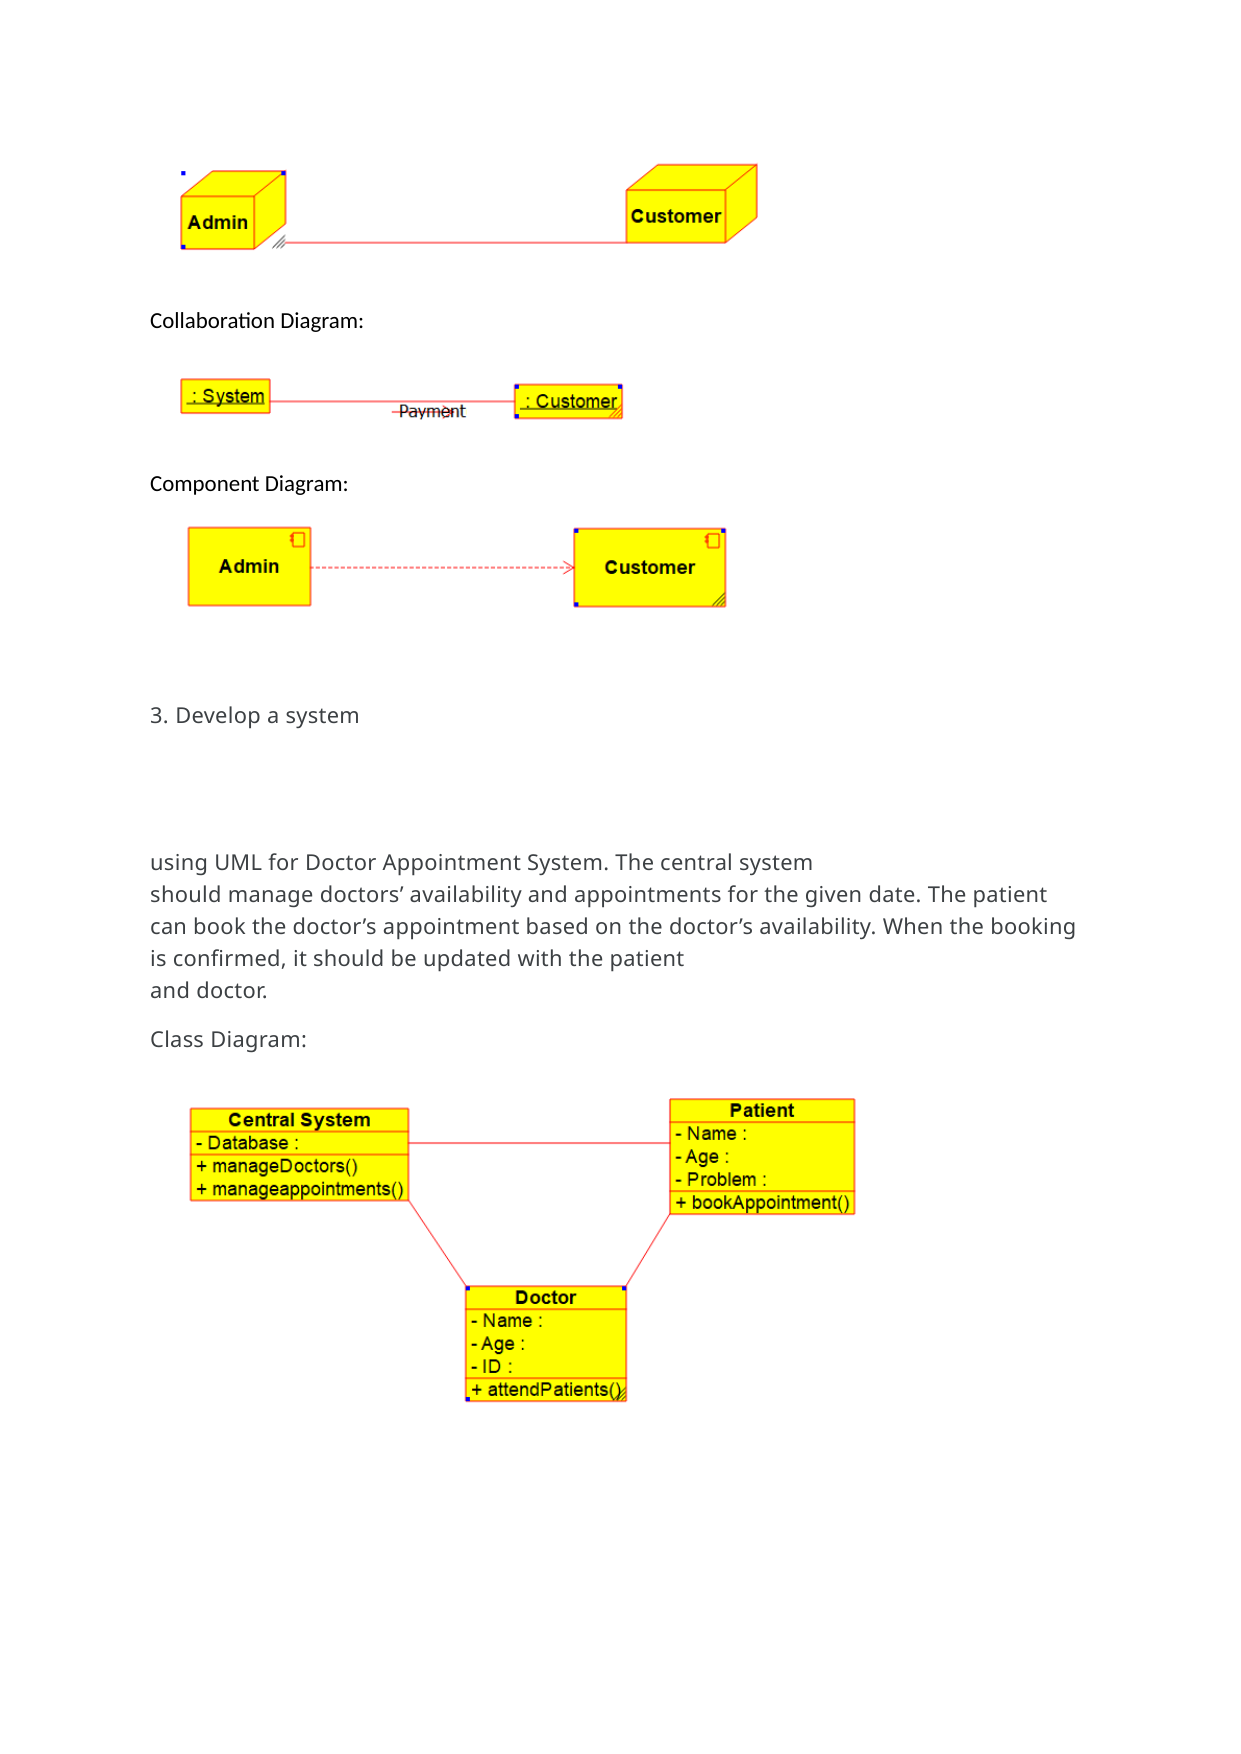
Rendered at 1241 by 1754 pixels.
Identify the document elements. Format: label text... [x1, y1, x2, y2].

picture [150, 1072, 892, 1443]
picture [150, 150, 811, 288]
picture [150, 353, 644, 451]
text using UML for Doctor Appointment System. The central system should manage doctors’ availability and appointments for the given date. The patient can book the doctor’s appointment based on the doctor’s availability. When the booking is confirmed, it should be updated with the patient and doctor. [150, 847, 1090, 1005]
text Class Diagram: [150, 1024, 1090, 1053]
text 3. Develop a system [150, 700, 1090, 730]
text Component Diagram: [150, 469, 1090, 497]
picture [150, 515, 740, 635]
text Collaboration Diagram: [150, 306, 1090, 334]
